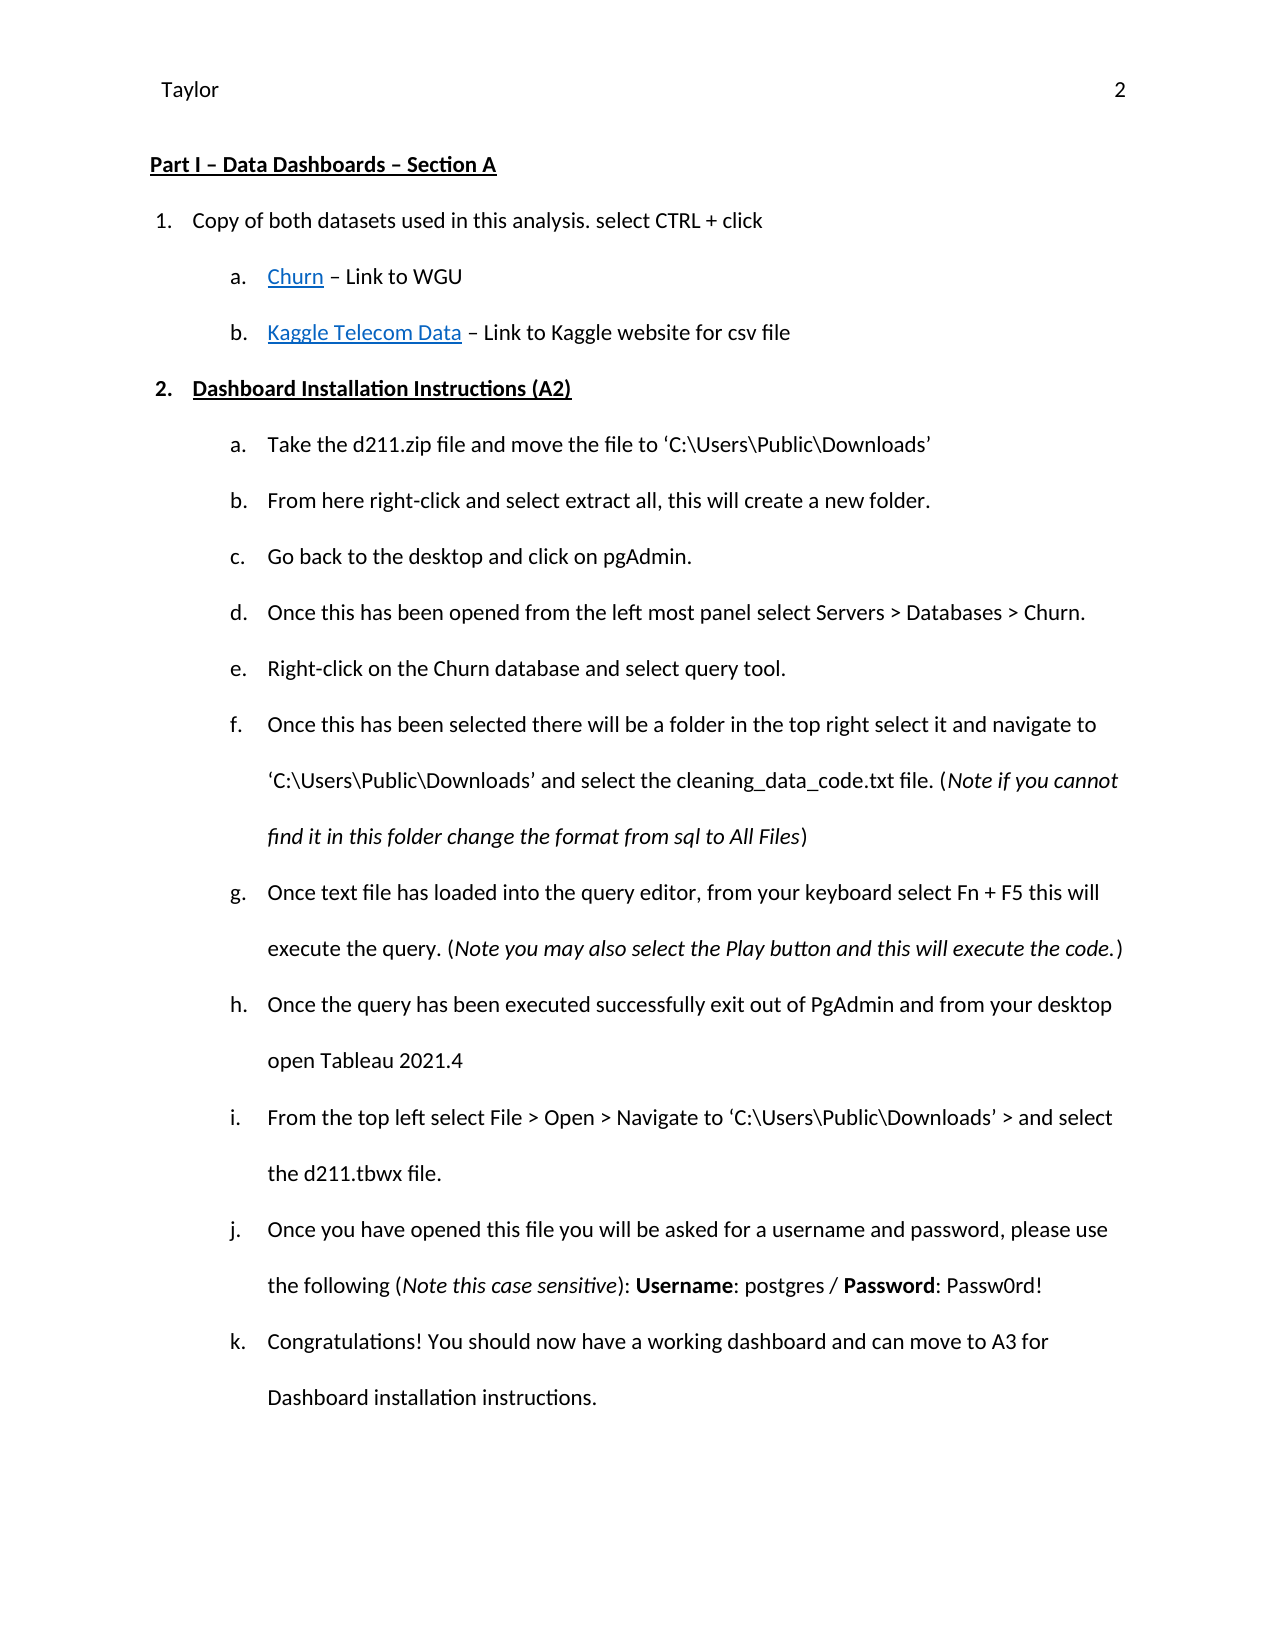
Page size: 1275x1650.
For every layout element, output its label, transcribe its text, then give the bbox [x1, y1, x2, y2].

list Once you have opened this file you will be asked for a username and password, please use the following (Note this case sensitive): Username: postgres / Password: Passw0rd! [230, 1215, 1125, 1299]
title Part I – Data Dashboards – Section A [150, 150, 1125, 178]
list Once this has been selected there will be a folder in the top right select it and navigate to ‘C:\Users\Public\Downloads’ and select the cleaning_data_code.txt file. (Note if you cannot find it in this folder change the format from sql to All Files) [230, 710, 1125, 851]
list Churn – Link to WGU [230, 262, 1125, 290]
list Once this has been opened from the left most panel select Servers > Databases > Churn. [230, 598, 1125, 626]
list Right-click on the Churn database and select query tool. [230, 654, 1125, 682]
list Dashboard Installation Instructions (A2) [155, 374, 1125, 402]
list Congratulations! You should now have a working dashboard and can move to A3 for Dashboard installation instructions. [230, 1327, 1125, 1411]
list Once the query has been executed successfully exit out of PgAdmin and from your desktop open Tableau 2021.4 [230, 991, 1125, 1075]
list Go back to the desktop and click on pgAdmin. [230, 542, 1125, 570]
list From here right-click and select extract all, this will create a new folder. [230, 486, 1125, 514]
list Kaggle Telecom Data – Link to Kaggle website for csv file [230, 318, 1125, 346]
list Take the d211.zip file and move the file to ‘C:\Users\Public\Downloads’ [230, 430, 1125, 458]
list Once text file has loaded into the query editor, from your keyboard select Fn + F5 this will execute the query. (Note you may also select the Play button and this will execute the code.) [230, 878, 1125, 963]
list From the top left select File > Open > Navigate to ‘C:\Users\Public\Downloads’ > and select the d211.tbwx file. [230, 1103, 1125, 1187]
list Copy of both datasets used in this analysis. select CTRL + click [155, 206, 1125, 234]
